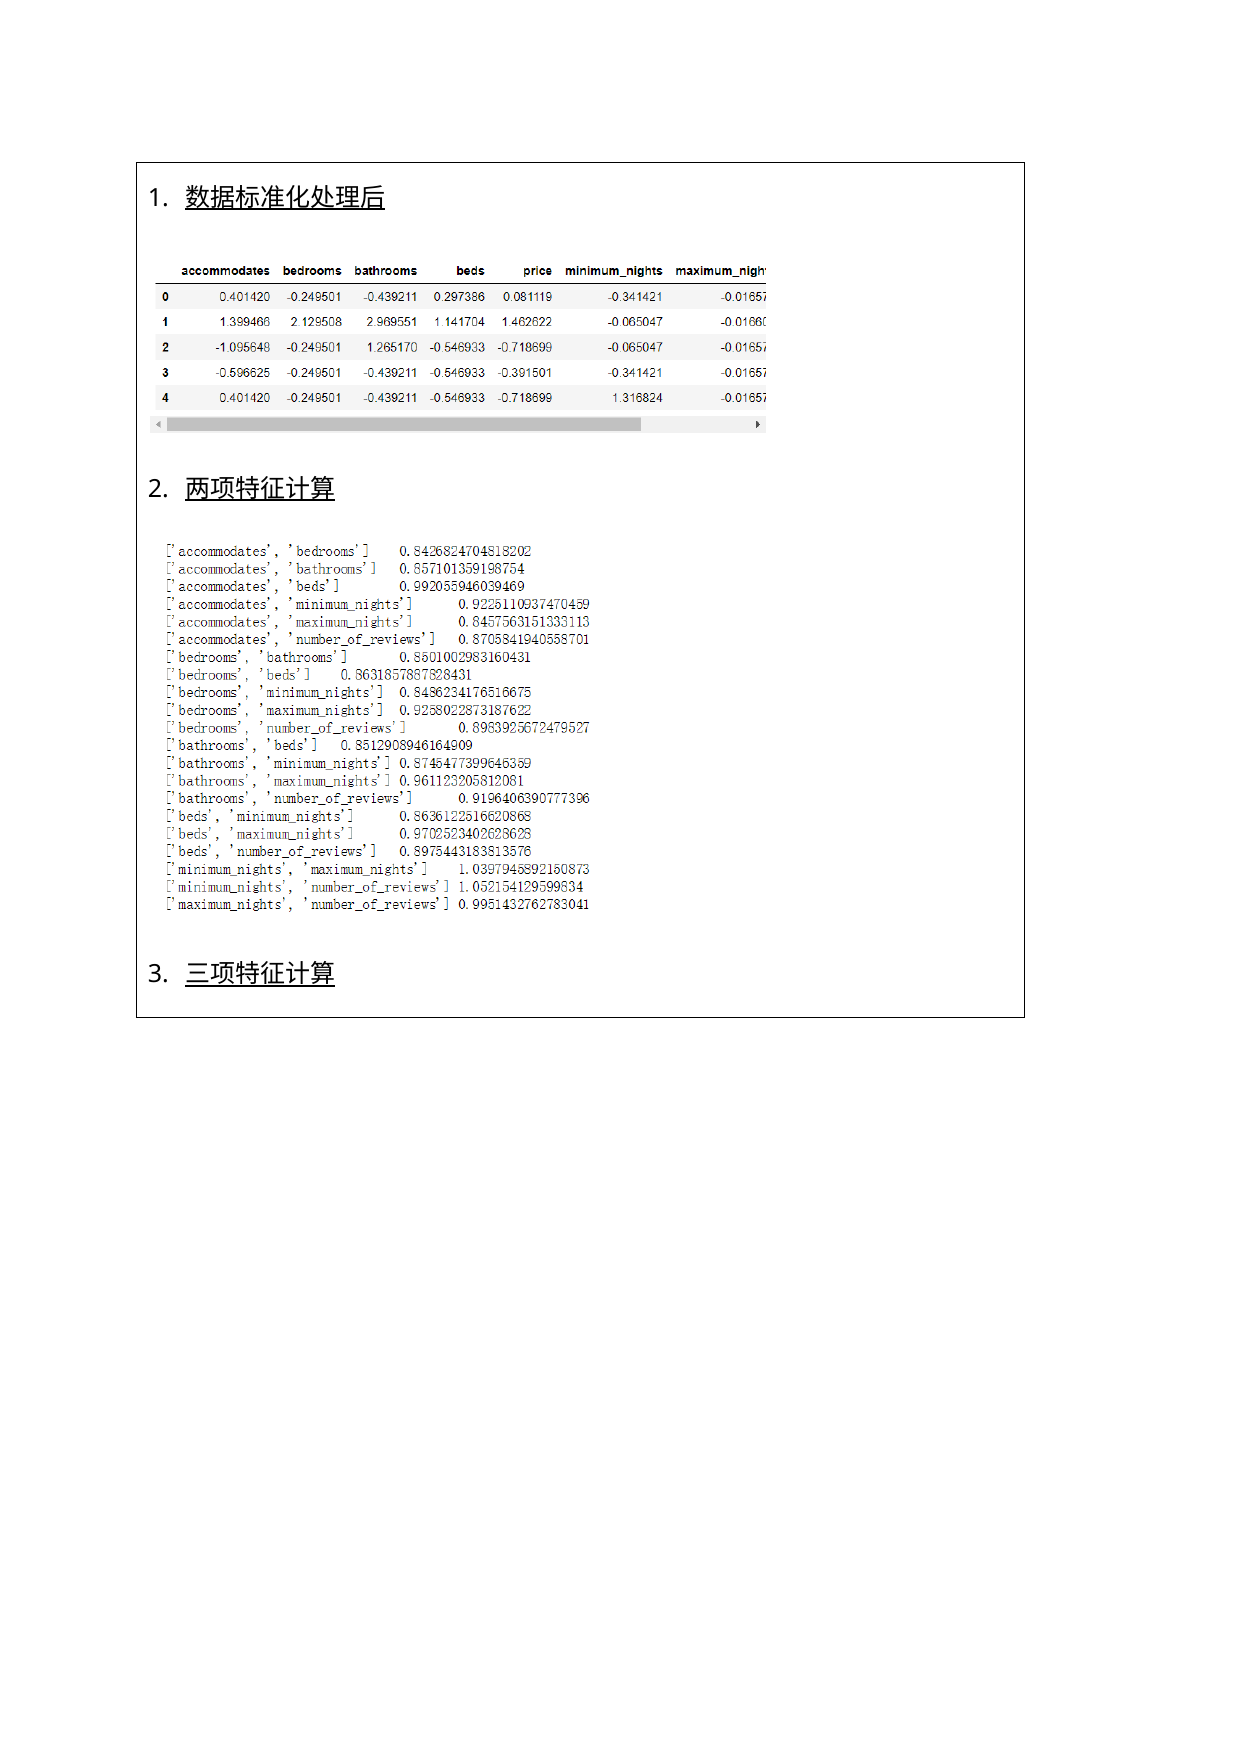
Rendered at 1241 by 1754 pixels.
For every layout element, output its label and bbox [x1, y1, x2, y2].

picture [147, 246, 798, 435]
picture [147, 536, 798, 923]
table_cell [137, 163, 1024, 1017]
